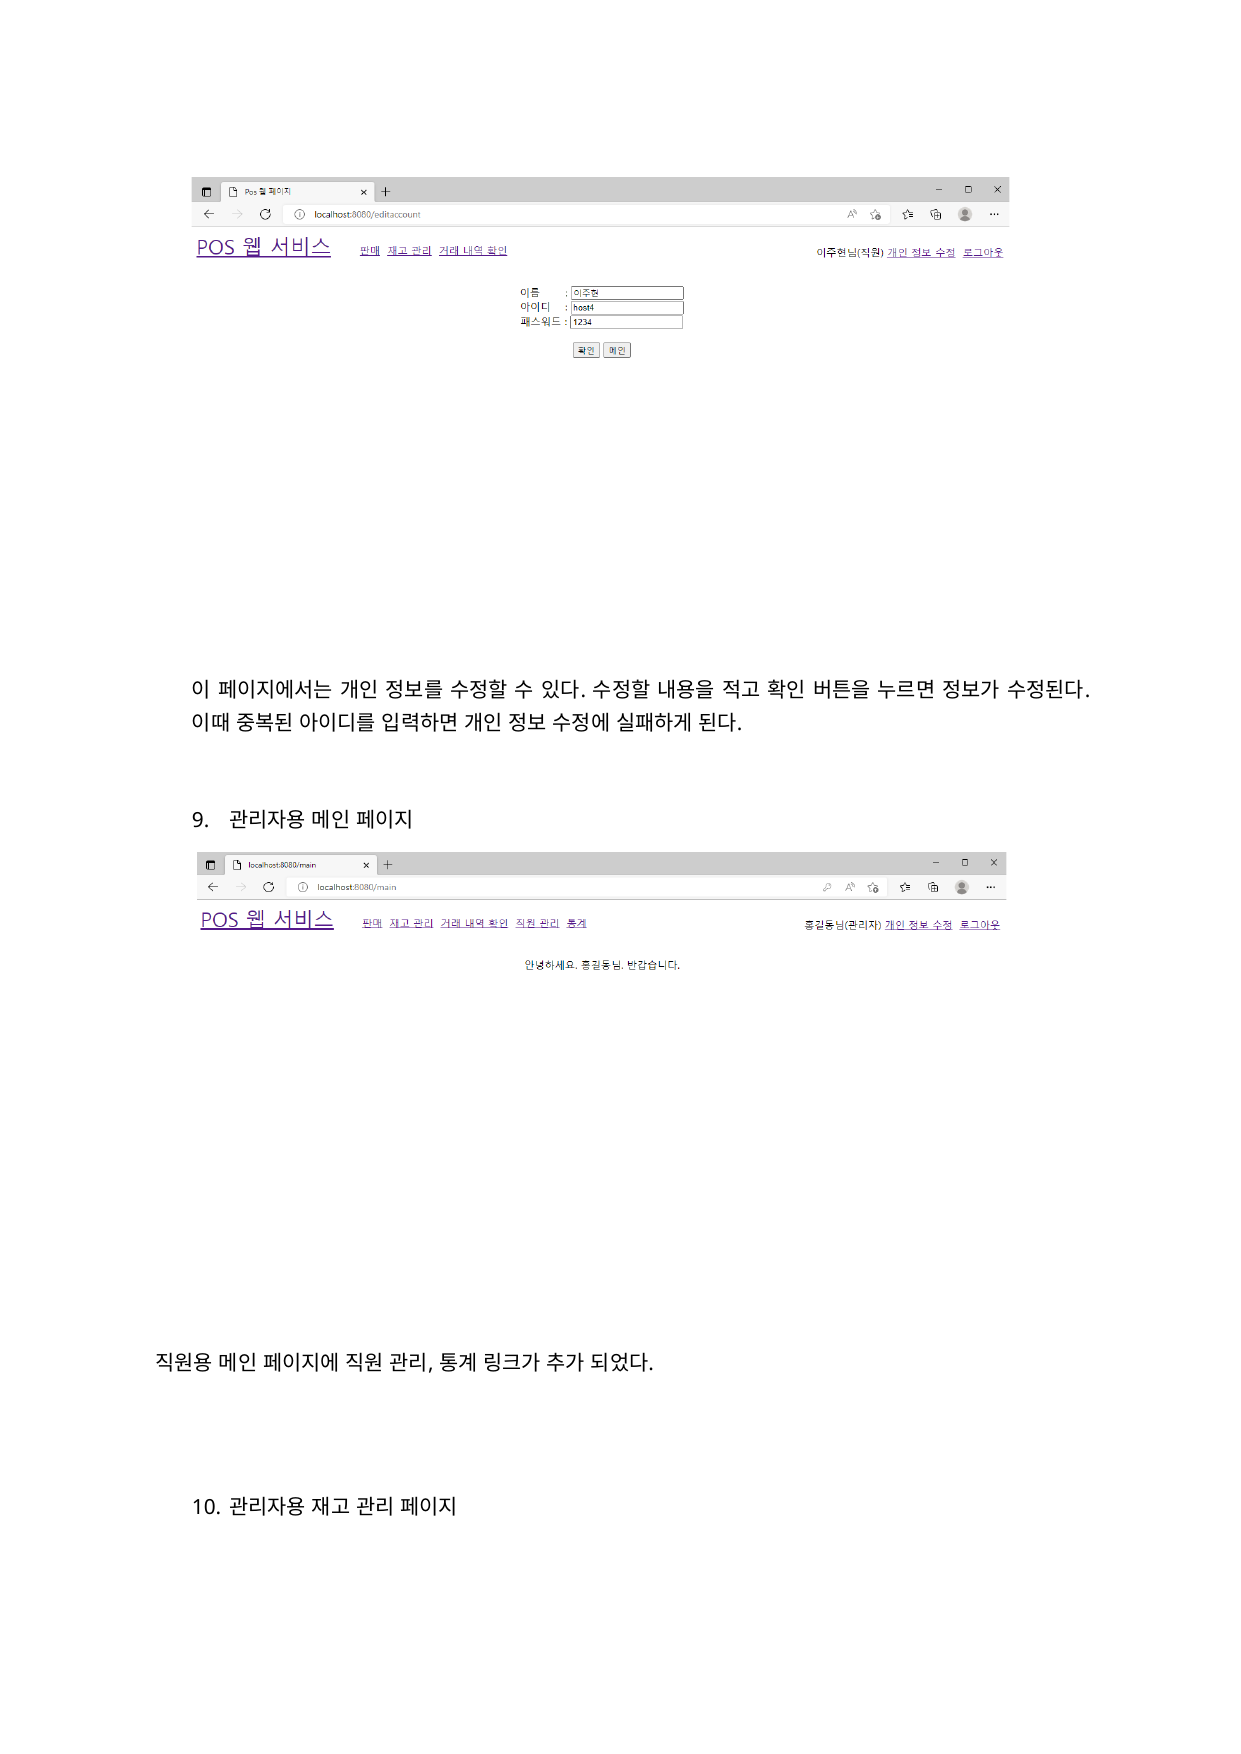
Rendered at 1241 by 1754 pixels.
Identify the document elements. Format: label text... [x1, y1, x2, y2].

text 직원용 메인 페이지에 직원 관리, 통계 링크가 추가 되었다. [150, 1346, 1090, 1376]
picture [197, 852, 1007, 1328]
text 이 페이지에서는 개인 정보를 수정할 수 있다. 수정할 내용을 적고 확인 버튼을 누르면 정보가 수정된다. 이때 중복된 아이디를 입력하면 개인 정보 수정에 실패하게 된다. [192, 674, 1090, 737]
picture [191, 177, 1010, 655]
list 관리자용 메인 페이지 [192, 803, 1090, 833]
list 관리자용 재고 관리 페이지 [192, 1490, 1090, 1520]
